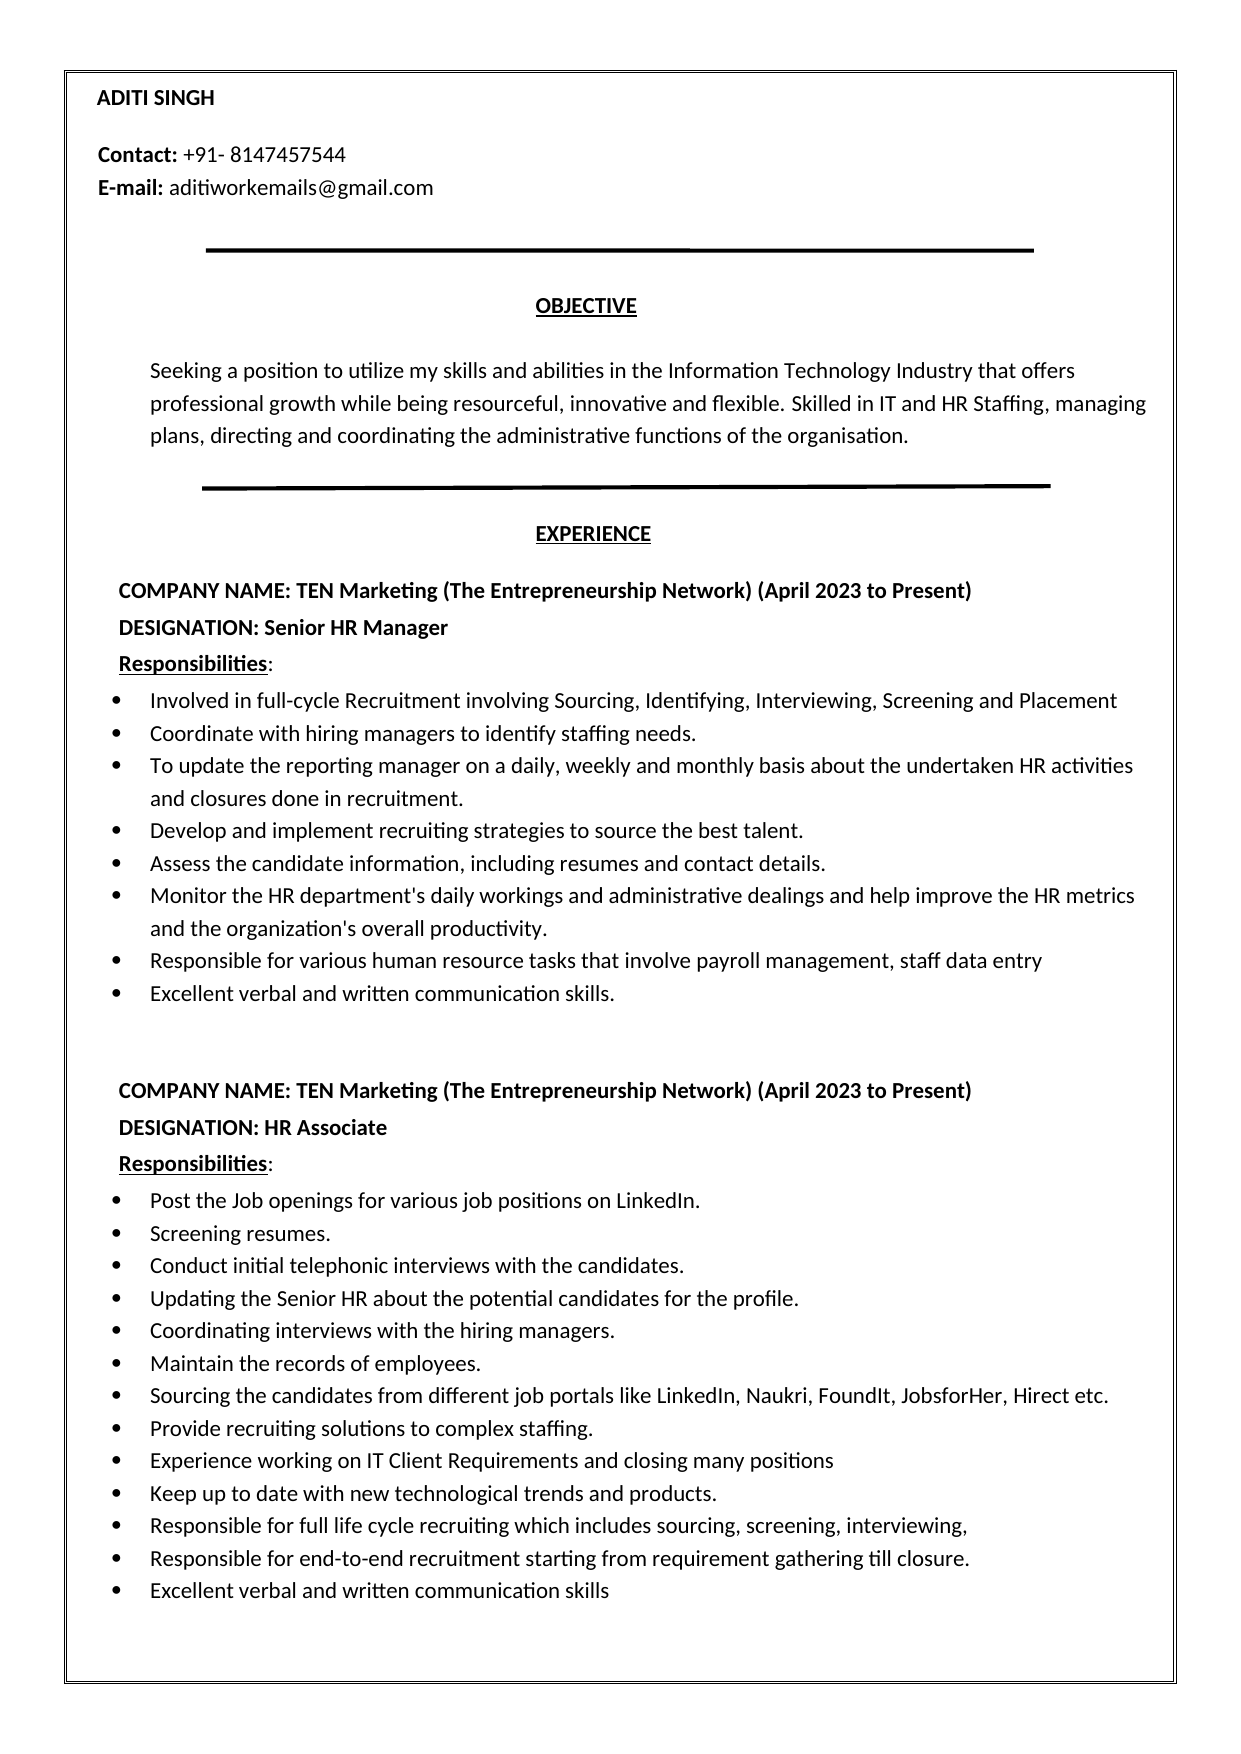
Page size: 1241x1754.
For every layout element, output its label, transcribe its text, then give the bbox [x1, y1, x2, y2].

list Develop and implement recruiting strategies to source the best talent. [112, 814, 1165, 847]
text EXPERIENCE [75, 517, 1165, 549]
list Responsibilities: [119, 647, 1165, 680]
list Responsible for end-to-end recruitment starting from requirement gathering till closure. [112, 1542, 1165, 1574]
list Provide recruiting solutions to complex staffing. [112, 1412, 1165, 1444]
list Updating the Senior HR about the potential candidates for the profile. [112, 1282, 1165, 1314]
list Post the Job openings for various job positions on LinkedIn. [112, 1184, 1165, 1217]
list Keep up to date with new technological trends and products. [112, 1477, 1165, 1509]
list Experience working on IT Client Requirements and closing many positions [112, 1444, 1165, 1477]
list Assess the candidate information, including resumes and contact details. [112, 847, 1165, 879]
list Responsibilities: [119, 1147, 1165, 1180]
text OBJECTIVE [75, 289, 1165, 322]
list Conduct initial telephonic interviews with the candidates. [112, 1249, 1165, 1282]
list Responsible for full life cycle recruiting which includes sourcing, screening, interviewing, [112, 1509, 1165, 1542]
list Screening resumes. [112, 1217, 1165, 1249]
list COMPANY NAME: TEN Marketing (The Entrepreneurship Network) (April 2023 to Present) [119, 1074, 1165, 1107]
text E-mail: aditiworkemails@gmail.com [86, 171, 1165, 203]
list Excellent verbal and written communication skills. [112, 977, 1165, 1009]
list Involved in full-cycle Recruitment involving Sourcing, Identifying, Interviewing, Screening and Placement [112, 684, 1165, 717]
text Seeking a position to utilize my skills and abilities in the Information Technology Industry that offers professional growth while being resourceful, innovative and flexible. Skilled in IT and HR Staffing, managing plans, directing and coordinating the administrative functions of the organisation. [150, 354, 1165, 452]
list Monitor the HR department's daily workings and administrative dealings and help improve the HR metrics and the organization's overall productivity. [112, 879, 1165, 944]
list Responsible for various human resource tasks that involve payroll management, staff data entry [112, 944, 1165, 977]
text ADITI SINGH [86, 81, 1165, 113]
list COMPANY NAME: TEN Marketing (The Entrepreneurship Network) (April 2023 to Present) [119, 574, 1165, 607]
list DESIGNATION: HR Associate [119, 1111, 1165, 1143]
list Maintain the records of employees. [112, 1347, 1165, 1379]
list To update the reporting manager on a daily, weekly and monthly basis about the undertaken HR activities and closures done in recruitment. [112, 749, 1165, 814]
text Contact: +91- 8147457544 [86, 138, 1165, 171]
list Coordinate with hiring managers to identify staffing needs. [112, 717, 1165, 749]
list Sourcing the candidates from different job portals like LinkedIn, Naukri, FoundIt, JobsforHer, Hirect etc. [112, 1379, 1165, 1412]
list DESIGNATION: Senior HR Manager [119, 611, 1165, 643]
list Coordinating interviews with the hiring managers. [112, 1314, 1165, 1347]
list Excellent verbal and written communication skills [112, 1574, 1165, 1607]
